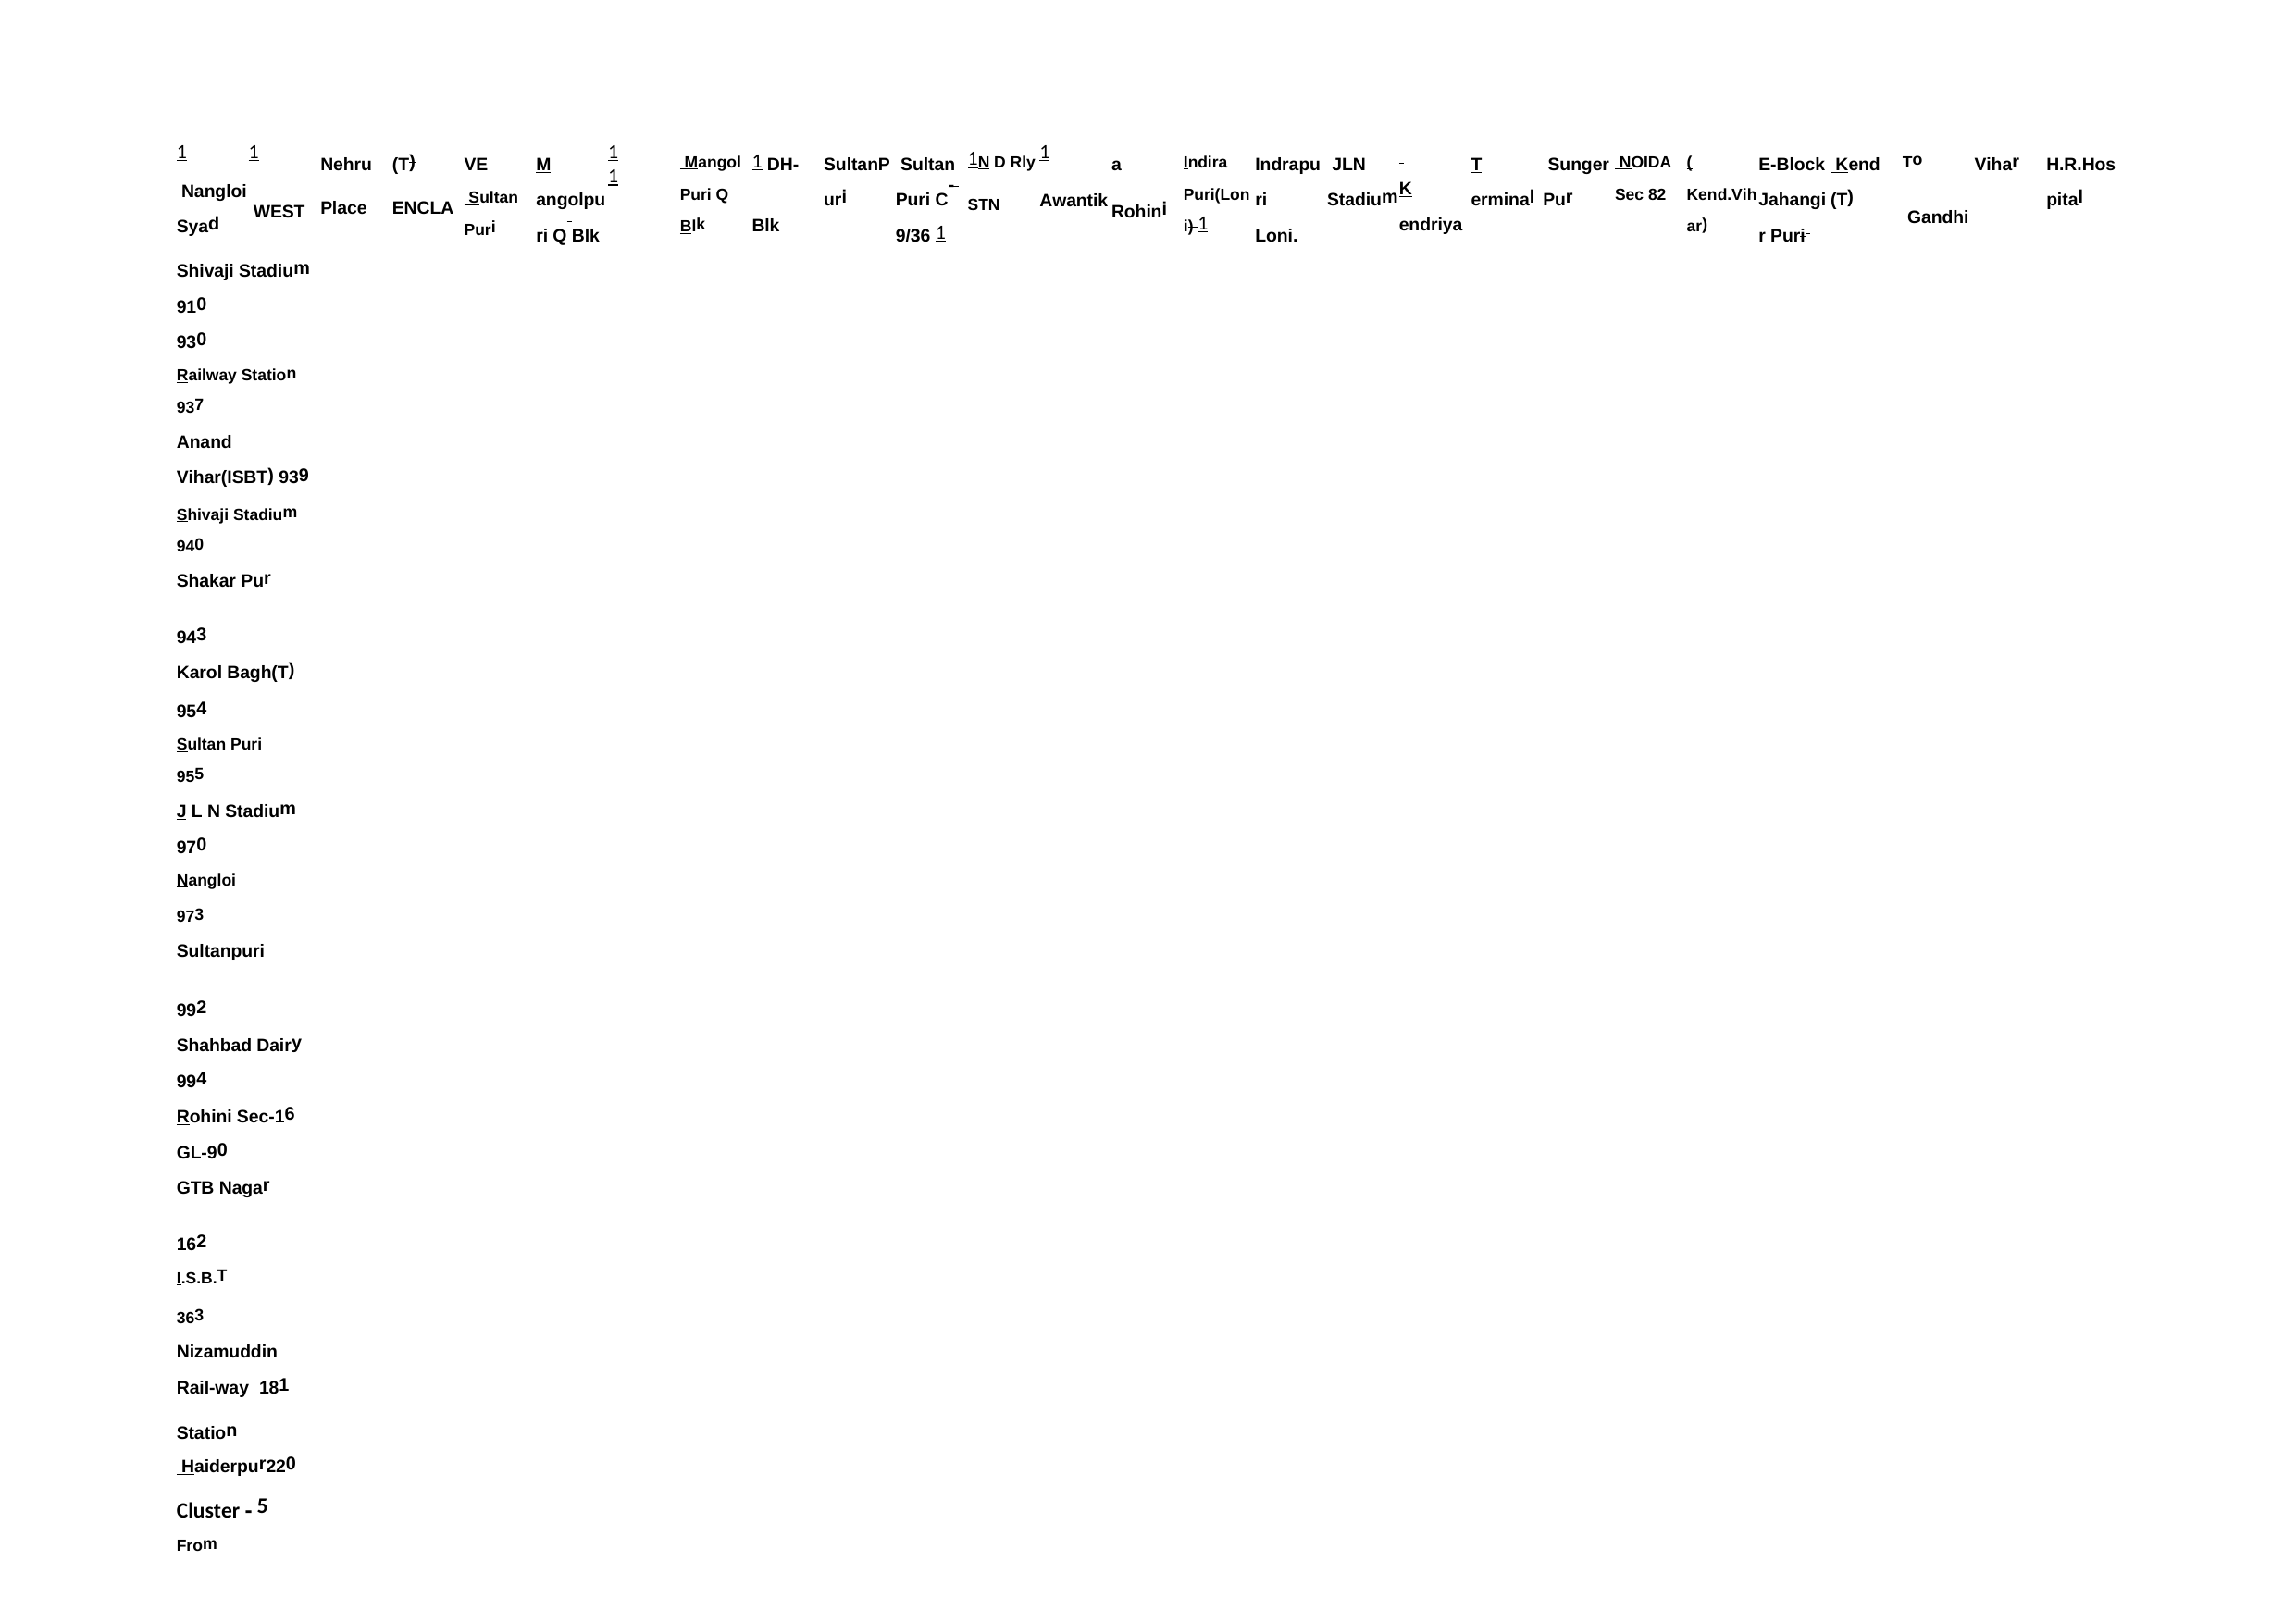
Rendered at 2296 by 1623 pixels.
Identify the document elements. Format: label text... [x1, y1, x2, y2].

text Railway Station [177, 353, 2119, 384]
text Shivaji Stadium [177, 491, 2119, 524]
text Gandhi Vihar [1903, 192, 1974, 227]
text E-Block [1758, 139, 1831, 174]
text 1N D Rly STN [967, 139, 1039, 214]
text Jahangir Puri [1758, 174, 1831, 245]
text 1 [248, 139, 320, 164]
text Sultanpuri [177, 925, 2119, 961]
text 363 [177, 1295, 2119, 1327]
text Indira Puri(Loni) 1 [1183, 139, 1255, 235]
text 1 DH-Blk [751, 139, 824, 235]
text WEST Nehru Place (T) [248, 139, 464, 222]
text Kendriya [1399, 139, 1471, 234]
text Mangolpuri Q Blk 1 [536, 139, 679, 245]
text (Kend.Vihar) [1686, 139, 1758, 235]
text JLN Stadium [1327, 139, 1399, 210]
text 970 [177, 822, 2119, 857]
text Vihar(ISBT) 939 [177, 452, 2119, 488]
text Sultan Puri C- 9/36 1 [896, 139, 967, 245]
text Shakar Pur [177, 555, 2119, 591]
text 954 [177, 686, 2119, 722]
text 940 [177, 524, 2119, 555]
text 943 [177, 612, 2119, 647]
text Rohini [1111, 186, 1183, 221]
text Rail-way 181 [177, 1362, 2119, 1398]
text Shahbad Dairy [177, 1020, 2119, 1056]
text 1 Awantika [1039, 139, 1183, 211]
text Station [177, 1407, 2119, 1443]
text H.R.Hospital [1974, 139, 2119, 222]
text GTB Nagar [177, 1162, 2119, 1198]
text Nangloi [177, 857, 2119, 889]
text Shivaji Stadium [177, 245, 2119, 281]
text 1 [608, 164, 679, 188]
text ENCLAVE [392, 183, 464, 218]
text I.S.B.T [177, 1255, 2119, 1287]
text 930 [177, 316, 2119, 353]
text Loni. [1255, 210, 1327, 245]
text Terminal [1471, 139, 1543, 210]
text Sultan Puri [464, 174, 536, 239]
text NOIDA Sec 82 [1615, 139, 1686, 203]
text Sultan Puri [177, 722, 2119, 753]
text 973 [177, 894, 2119, 925]
text Haiderpur220 [177, 1443, 2119, 1477]
text Nangloi Syad [177, 166, 248, 237]
text Rohini Sec-16 [177, 1091, 2119, 1127]
text 1 [177, 139, 248, 164]
text Mangol Puri Q Blk [679, 139, 751, 235]
text 162 [177, 1219, 2119, 1255]
text GL-90 [177, 1127, 2119, 1162]
text Gandhi Vihar [1974, 139, 2046, 174]
text Anand [177, 416, 2119, 452]
text 955 [177, 753, 2119, 786]
text J L N Stadium [177, 786, 2119, 822]
text 937 [177, 384, 2119, 416]
text To [1903, 139, 1974, 171]
text Nizamuddin [177, 1327, 2119, 1362]
text 992 [177, 985, 2119, 1020]
text From [177, 1523, 2119, 1555]
text Karol Bagh(T) [177, 647, 2119, 683]
text Kend (T) [1831, 139, 1903, 210]
text Cluster ‐ 5 [177, 1477, 2119, 1523]
text Sunger Pur [1543, 139, 1615, 210]
text ENCLAVE [464, 139, 536, 174]
text 994 [177, 1056, 2119, 1091]
text Indrapuri [1255, 139, 1327, 210]
text 910 [177, 281, 2119, 316]
text SultanPuri [824, 139, 896, 210]
